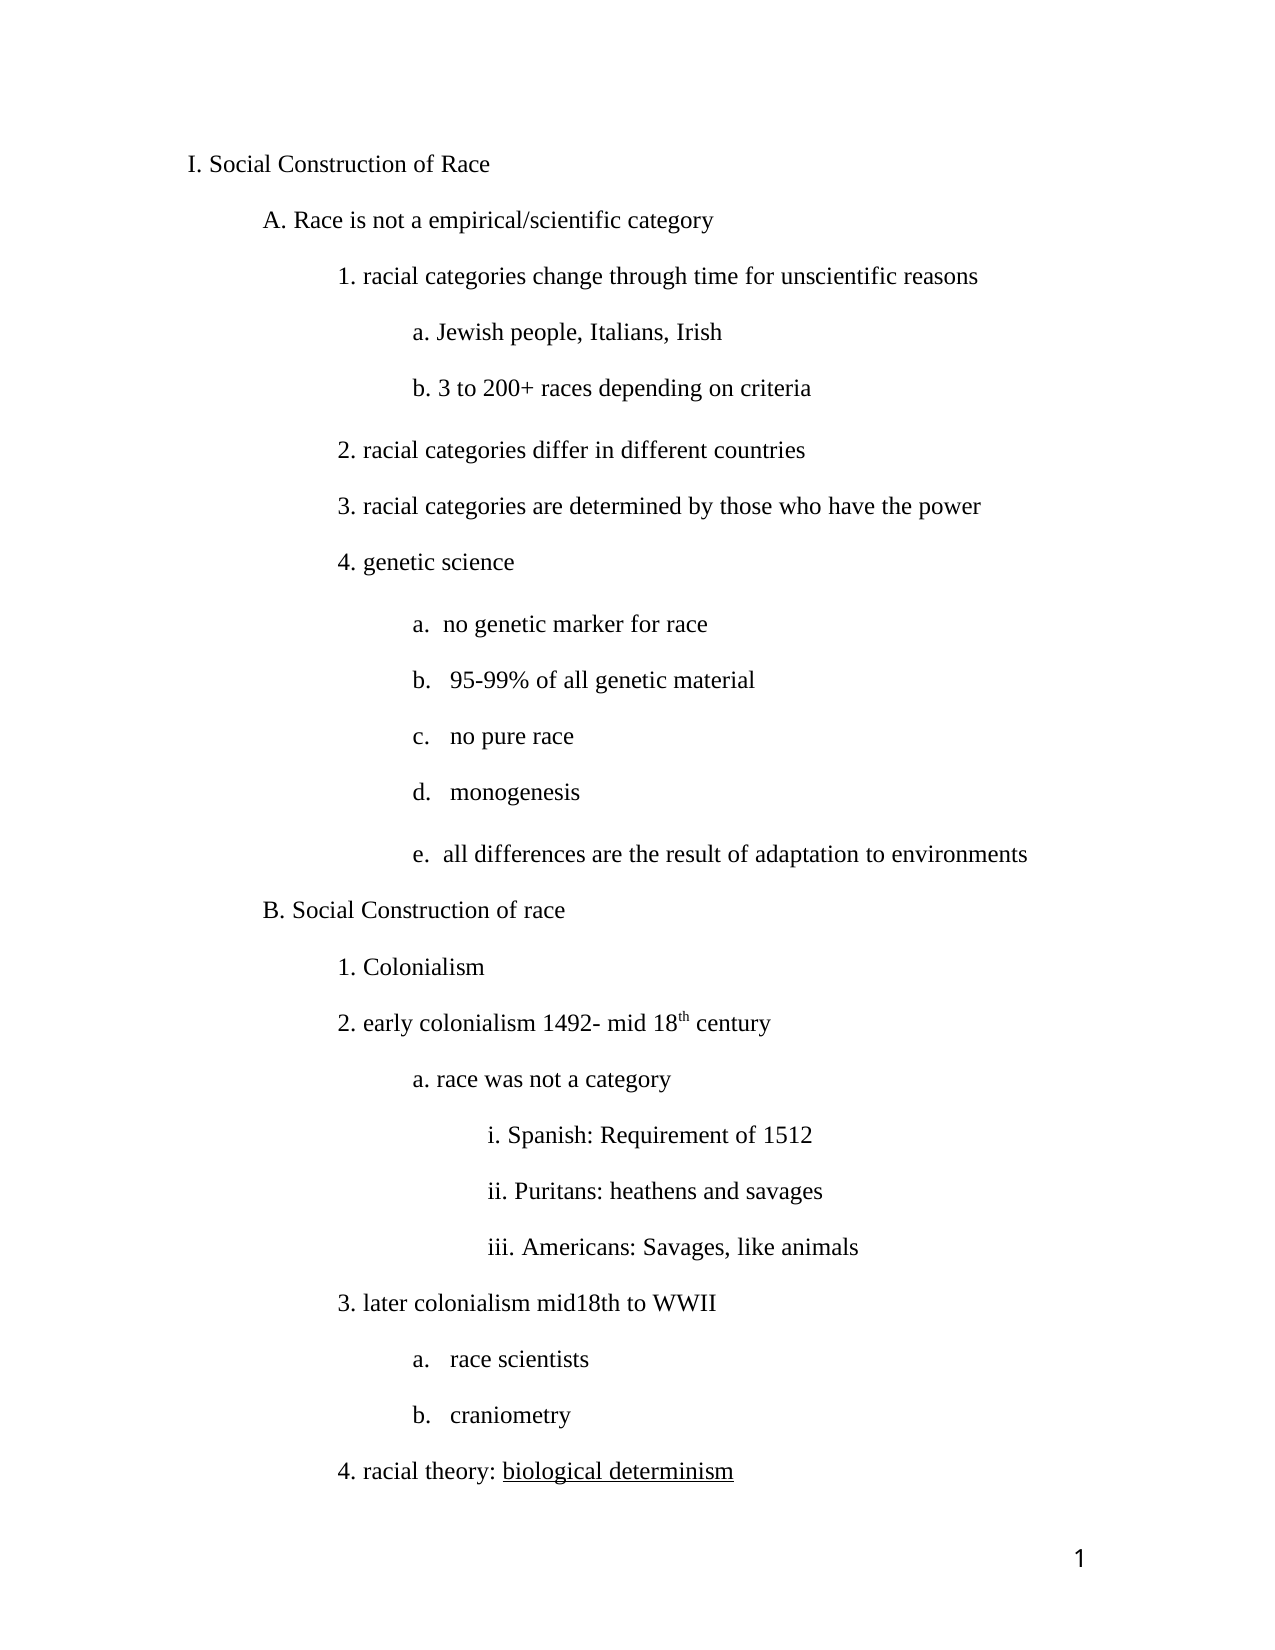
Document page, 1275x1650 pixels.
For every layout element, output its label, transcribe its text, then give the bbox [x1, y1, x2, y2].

text 4. racial theory: biological determinism [337, 1457, 1087, 1485]
text 3. later colonialism mid18th to WWII [187, 1289, 1087, 1317]
text ii. Puritans: heathens and savages [337, 1177, 1087, 1204]
list 95-99% of all genetic material [412, 666, 1087, 694]
text B. Social Construction of race [187, 896, 1087, 924]
text a. race was not a category [337, 1064, 1087, 1092]
text a. no genetic marker for race [187, 610, 1087, 638]
list race scientists [412, 1345, 1087, 1373]
text 1. Colonialism [187, 952, 1087, 980]
text 2. early colonialism 1492- mid 18th century [337, 1008, 1087, 1036]
text A. Race is not a empirical/scientific category [187, 206, 1087, 234]
text I. Social Construction of Race [187, 150, 1087, 178]
list craniometry [412, 1401, 1087, 1429]
text b. 3 to 200+ races depending on criteria [412, 374, 1087, 402]
text 3. racial categories are determined by those who have the power [187, 492, 1087, 520]
text 2. racial categories differ in different countries [187, 436, 1087, 464]
list no pure race [412, 722, 1087, 750]
text 4. genetic science [187, 548, 1087, 576]
list monogenesis [412, 778, 1087, 806]
text e. all differences are the result of adaptation to environments [412, 840, 1087, 868]
text a. Jewish people, Italians, Irish [412, 318, 1087, 346]
text 1. racial categories change through time for unscientific reasons [337, 262, 1087, 290]
text i. Spanish: Requirement of 1512 [337, 1121, 1087, 1148]
text iii. Americans: Savages, like animals [337, 1233, 1087, 1261]
